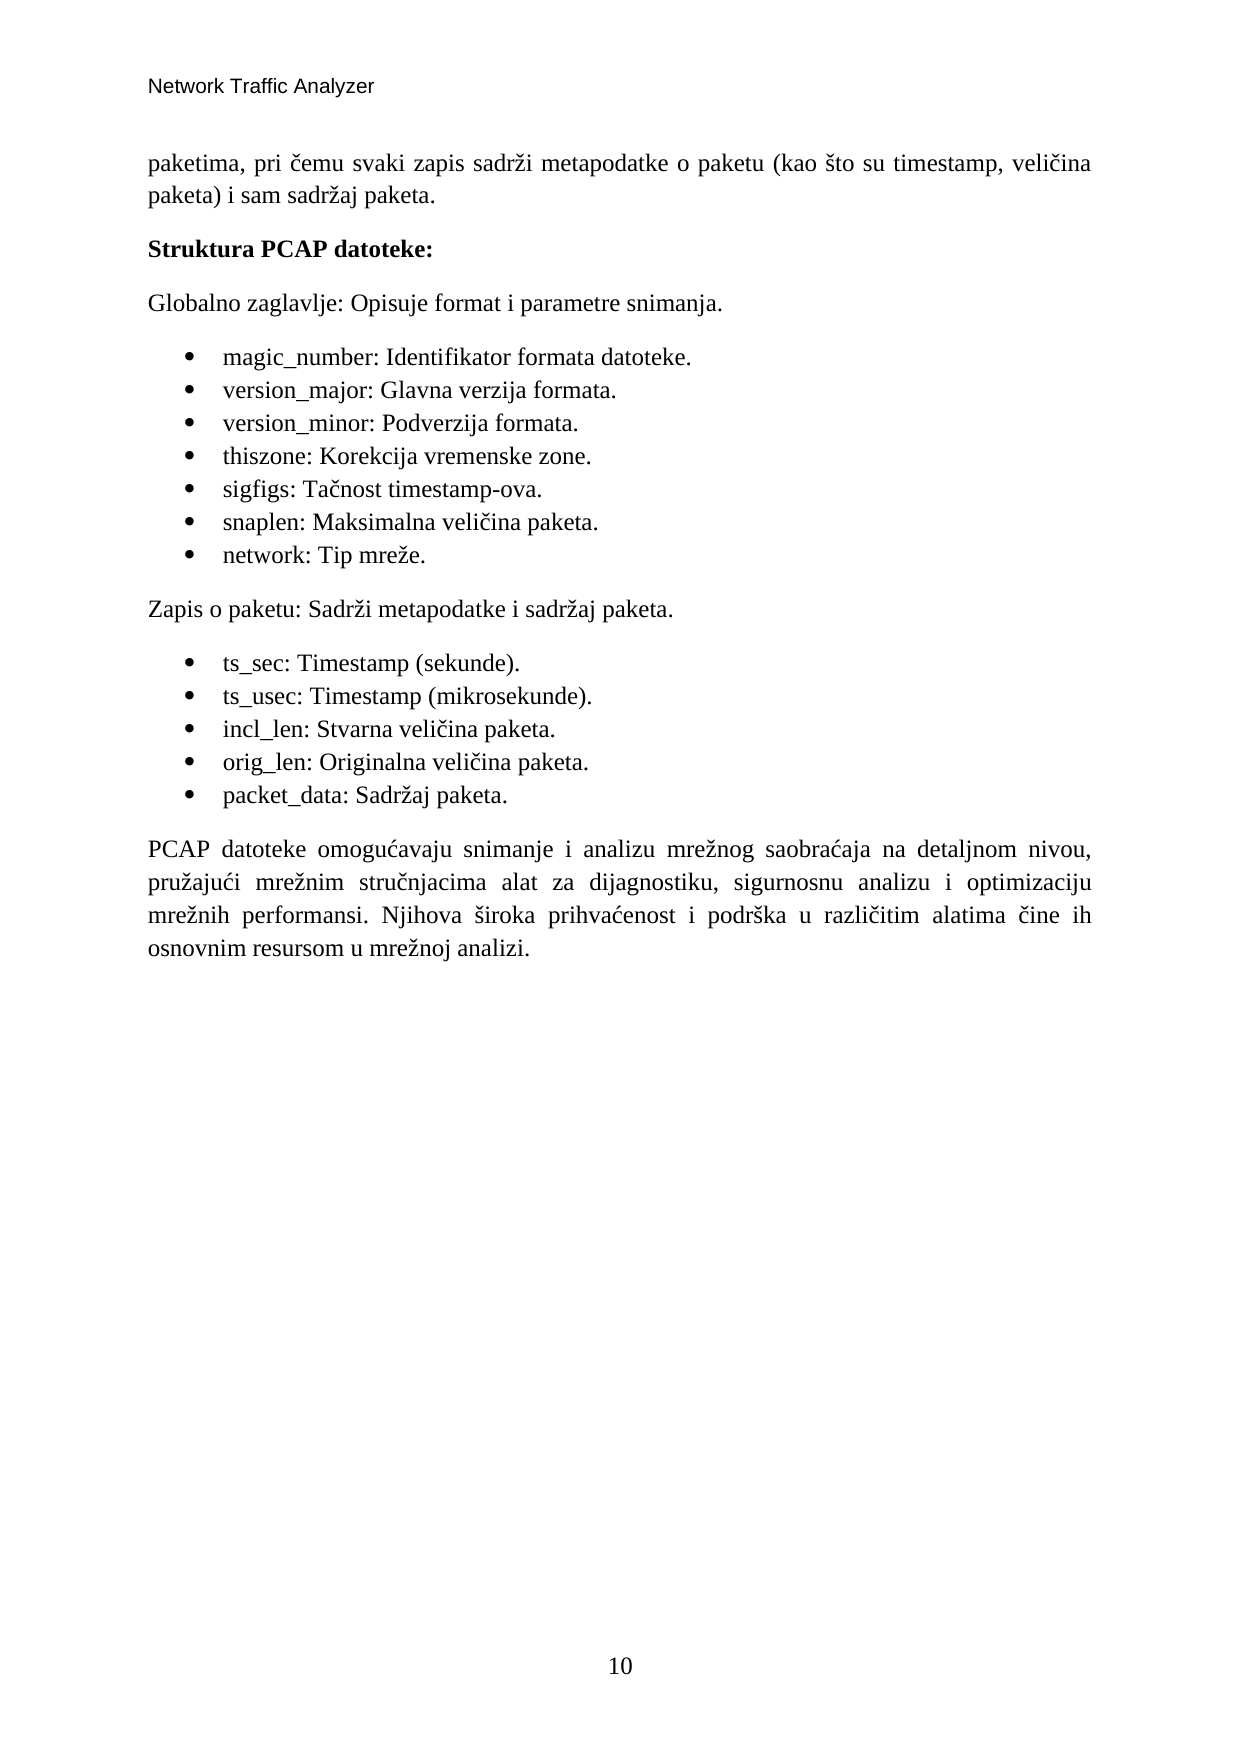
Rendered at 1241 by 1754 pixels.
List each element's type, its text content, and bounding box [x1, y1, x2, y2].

list snaplen: Maksimalna veličina paketa. [185, 507, 1093, 536]
list network: Tip mreže. [185, 540, 1093, 569]
text Struktura PCAP datoteke: [148, 234, 1093, 263]
list version_minor: Podverzija formata. [185, 408, 1093, 437]
text PCAP datoteke omogućavaju snimanje i analizu mrežnog saobraćaja na detaljnom nivou, pružajući mrežnim stručnjacima alat za dijagnostiku, sigurnosnu analizu i optimizaciju mrežnih performansi. Njihova široka prihvaćenost i podrška u različitim alatima čine ih osnovnim resursom u mrežnoj analizi. [148, 834, 1093, 962]
list orig_len: Originalna veličina paketa. [185, 747, 1093, 776]
list incl_len: Stvarna veličina paketa. [185, 714, 1093, 743]
list thiszone: Korekcija vremenske zone. [185, 441, 1093, 470]
text Globalno zaglavlje: Opisuje format i parametre snimanja. [148, 288, 1093, 317]
list magic_number: Identifikator formata datoteke. [185, 342, 1093, 371]
list packet_data: Sadržaj paketa. [185, 780, 1093, 809]
list version_major: Glavna verzija formata. [185, 375, 1093, 404]
list ts_sec: Timestamp (sekunde). [185, 648, 1093, 677]
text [148, 148, 1093, 209]
text Zapis o paketu: Sadrži metapodatke i sadržaj paketa. [148, 594, 1093, 623]
list sigfigs: Tačnost timestamp-ova. [185, 474, 1093, 503]
list ts_usec: Timestamp (mikrosekunde). [185, 681, 1093, 710]
